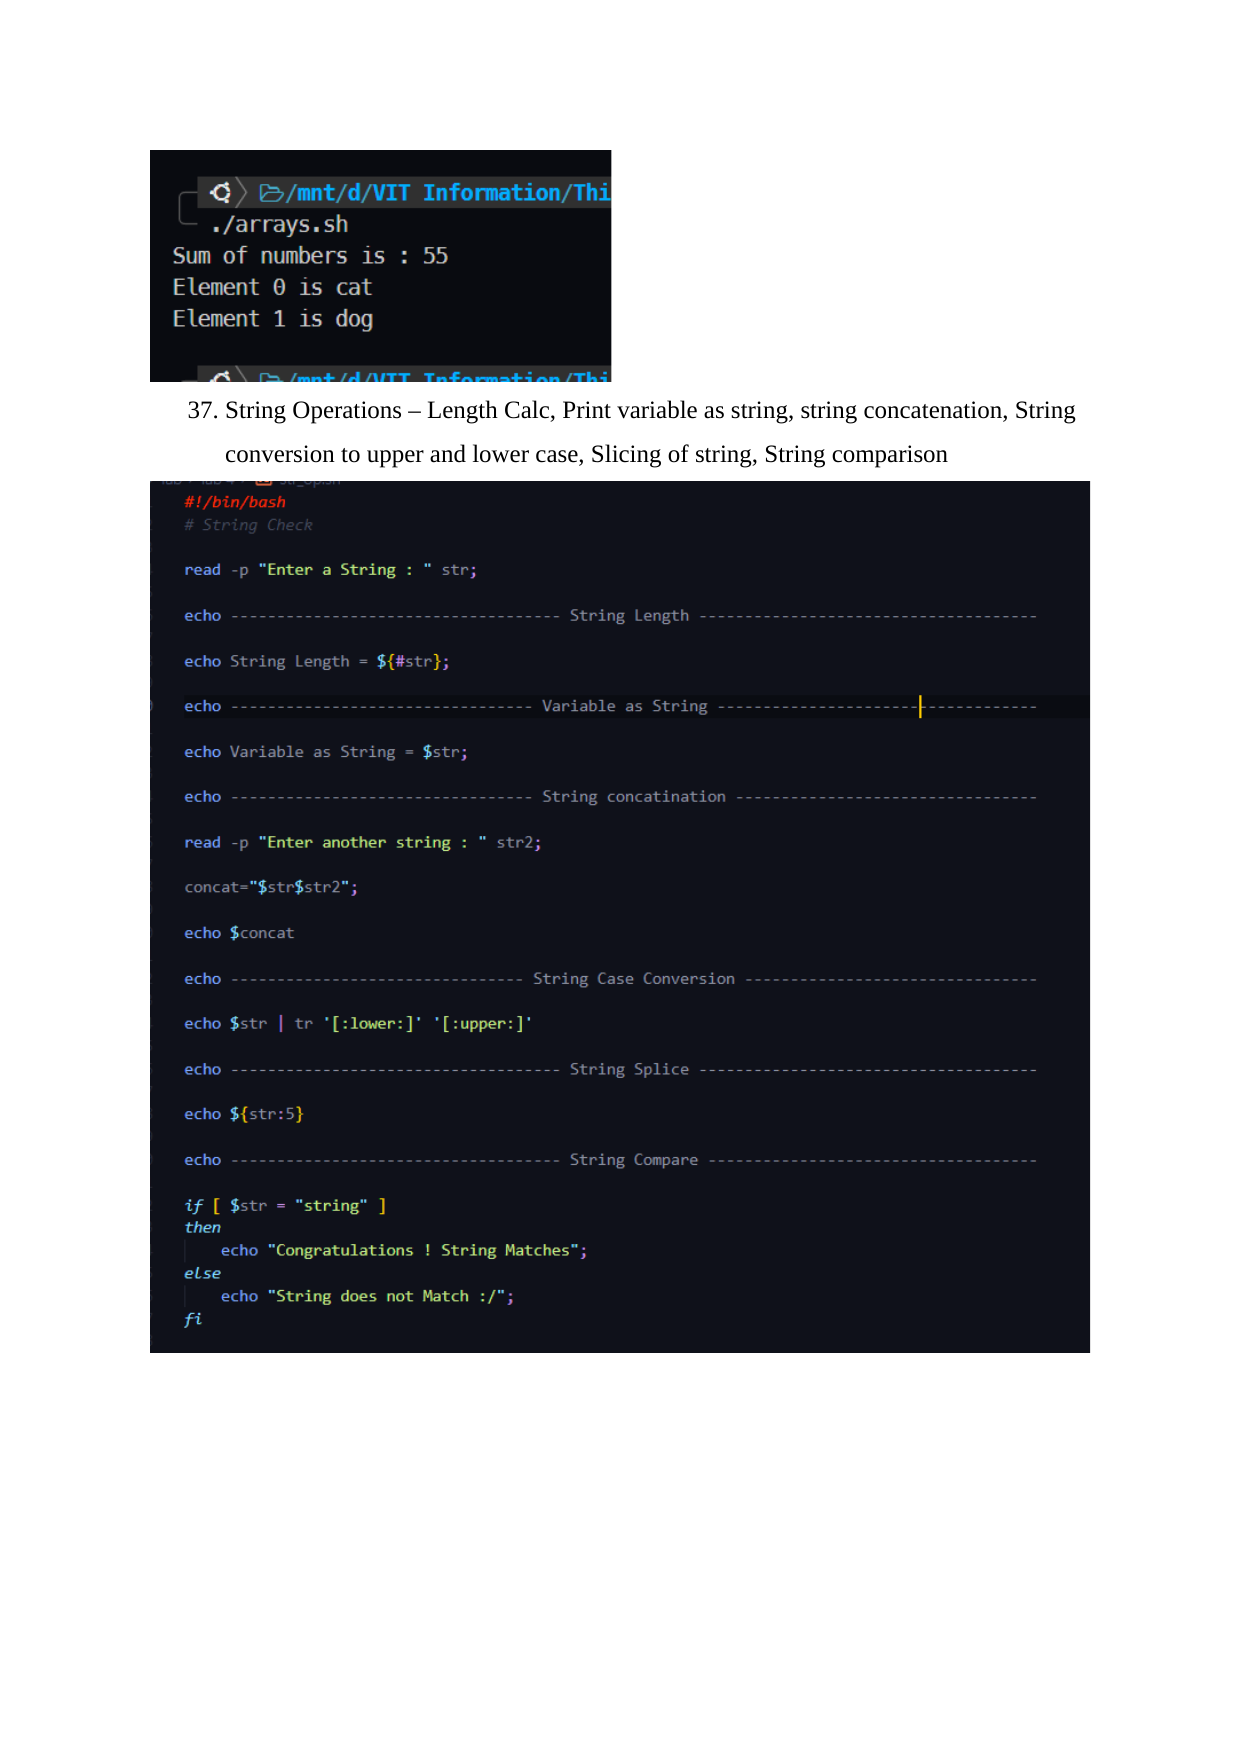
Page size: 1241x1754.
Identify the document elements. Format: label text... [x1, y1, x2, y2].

list String Operations – Length Calc, Print variable as string, string concatenation, String conversion to upper and lower case, Slicing of string, String comparison [187, 396, 1090, 467]
picture [150, 150, 612, 382]
picture [150, 481, 1091, 1353]
